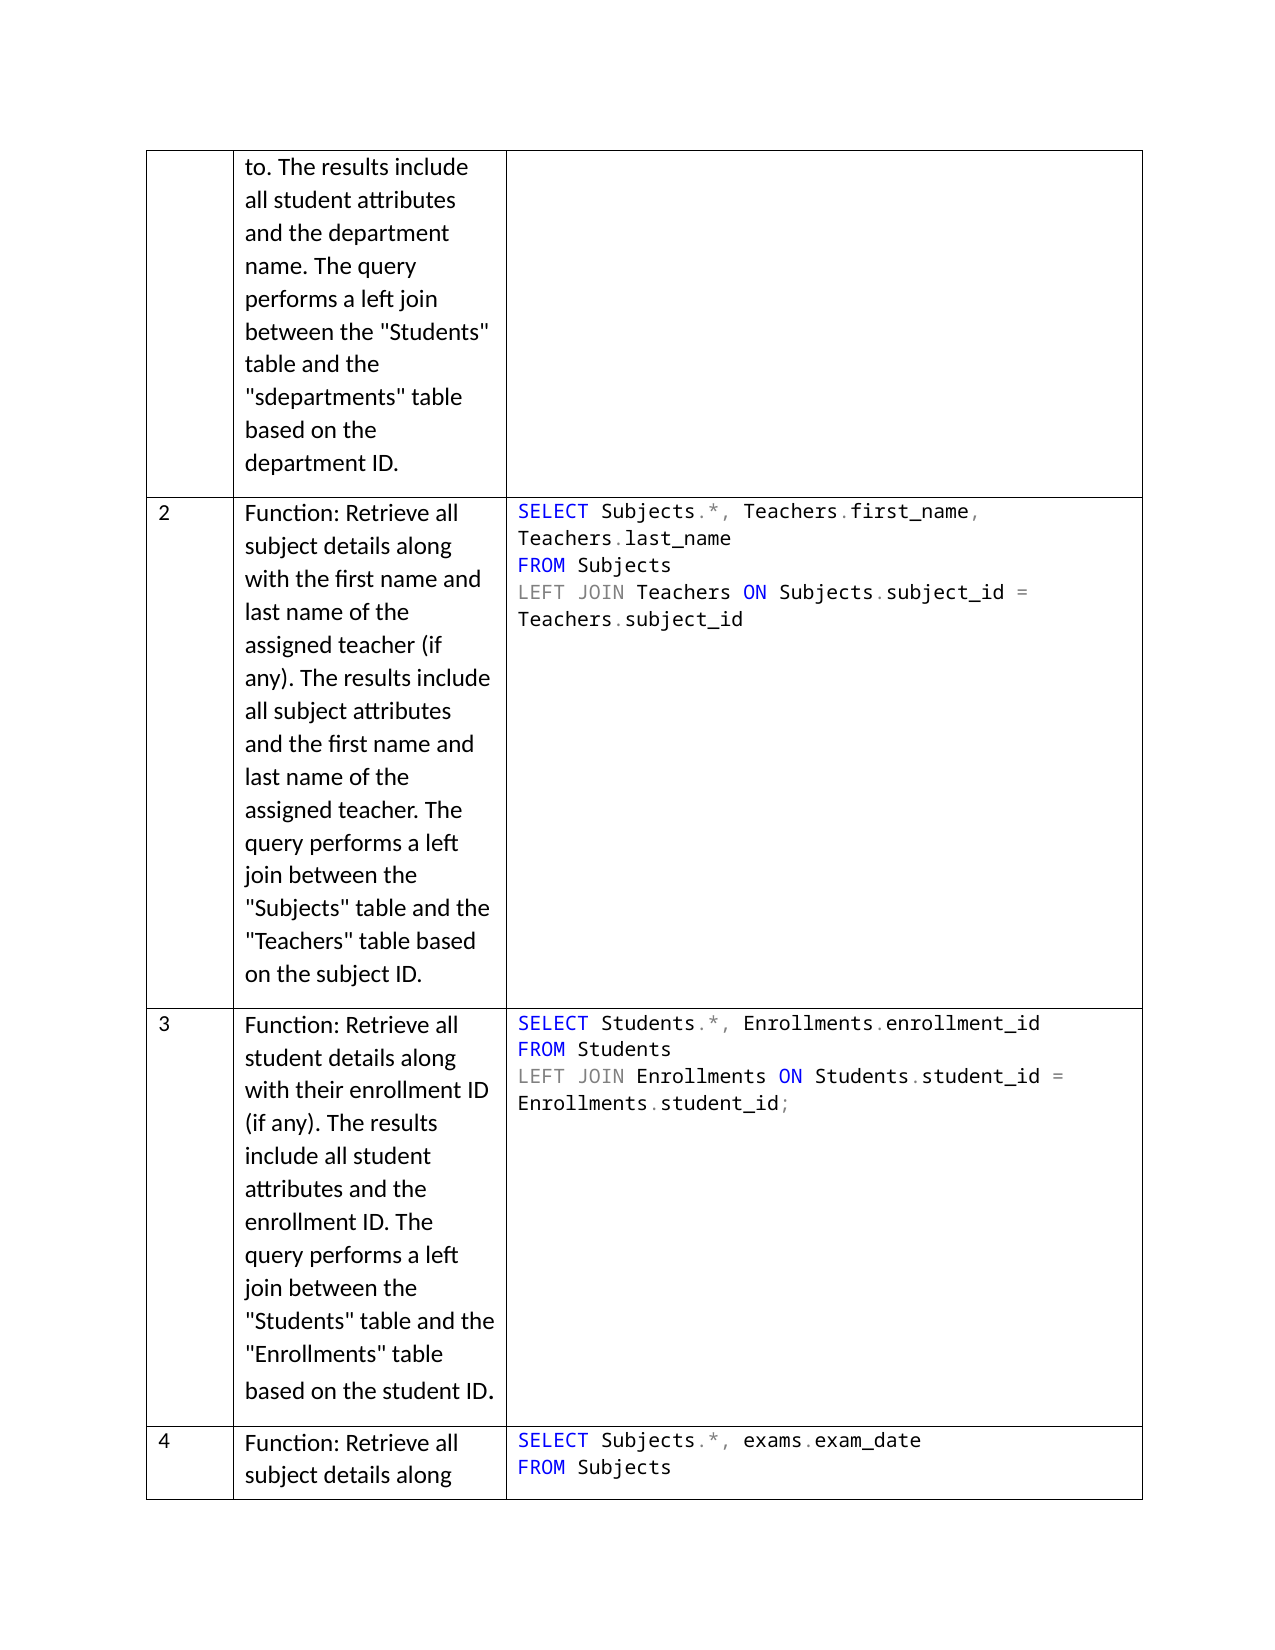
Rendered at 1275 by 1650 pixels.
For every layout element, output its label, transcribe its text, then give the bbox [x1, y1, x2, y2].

table_cell SELECT Students.*, Enrollments.enrollment_id FROM Students LEFT JOIN Enrollments ON Students.student_id = Enrollments.student_id; [507, 1009, 1142, 1426]
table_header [234, 151, 506, 497]
table_cell 4 [147, 1427, 233, 1499]
table_header 1 [147, 151, 233, 497]
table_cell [234, 1427, 506, 1499]
table_cell Function: Retrieve all subject details along with the first name and last name of the assigned teacher (if any). The results include all subject attributes and the first name and last name of the assigned teacher. The query performs a left join between the "Subjects" table and the "Teachers" table based on the subject ID. [234, 498, 506, 1008]
table_cell SELECT Subjects.*, Teachers.first_name, Teachers.last_name FROM Subjects LEFT JOIN Teachers ON Subjects.subject_id = Teachers.subject_id [507, 498, 1142, 1008]
table_cell 3 [147, 1009, 233, 1426]
table_cell Function: Retrieve all student details along with their enrollment ID (if any). The results include all student attributes and the enrollment ID. The query performs a left join between the "Students" table and the "Enrollments" table based on the student ID. [234, 1009, 506, 1426]
table_cell 2 [147, 498, 233, 1008]
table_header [507, 151, 1142, 497]
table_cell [507, 1427, 1142, 1499]
